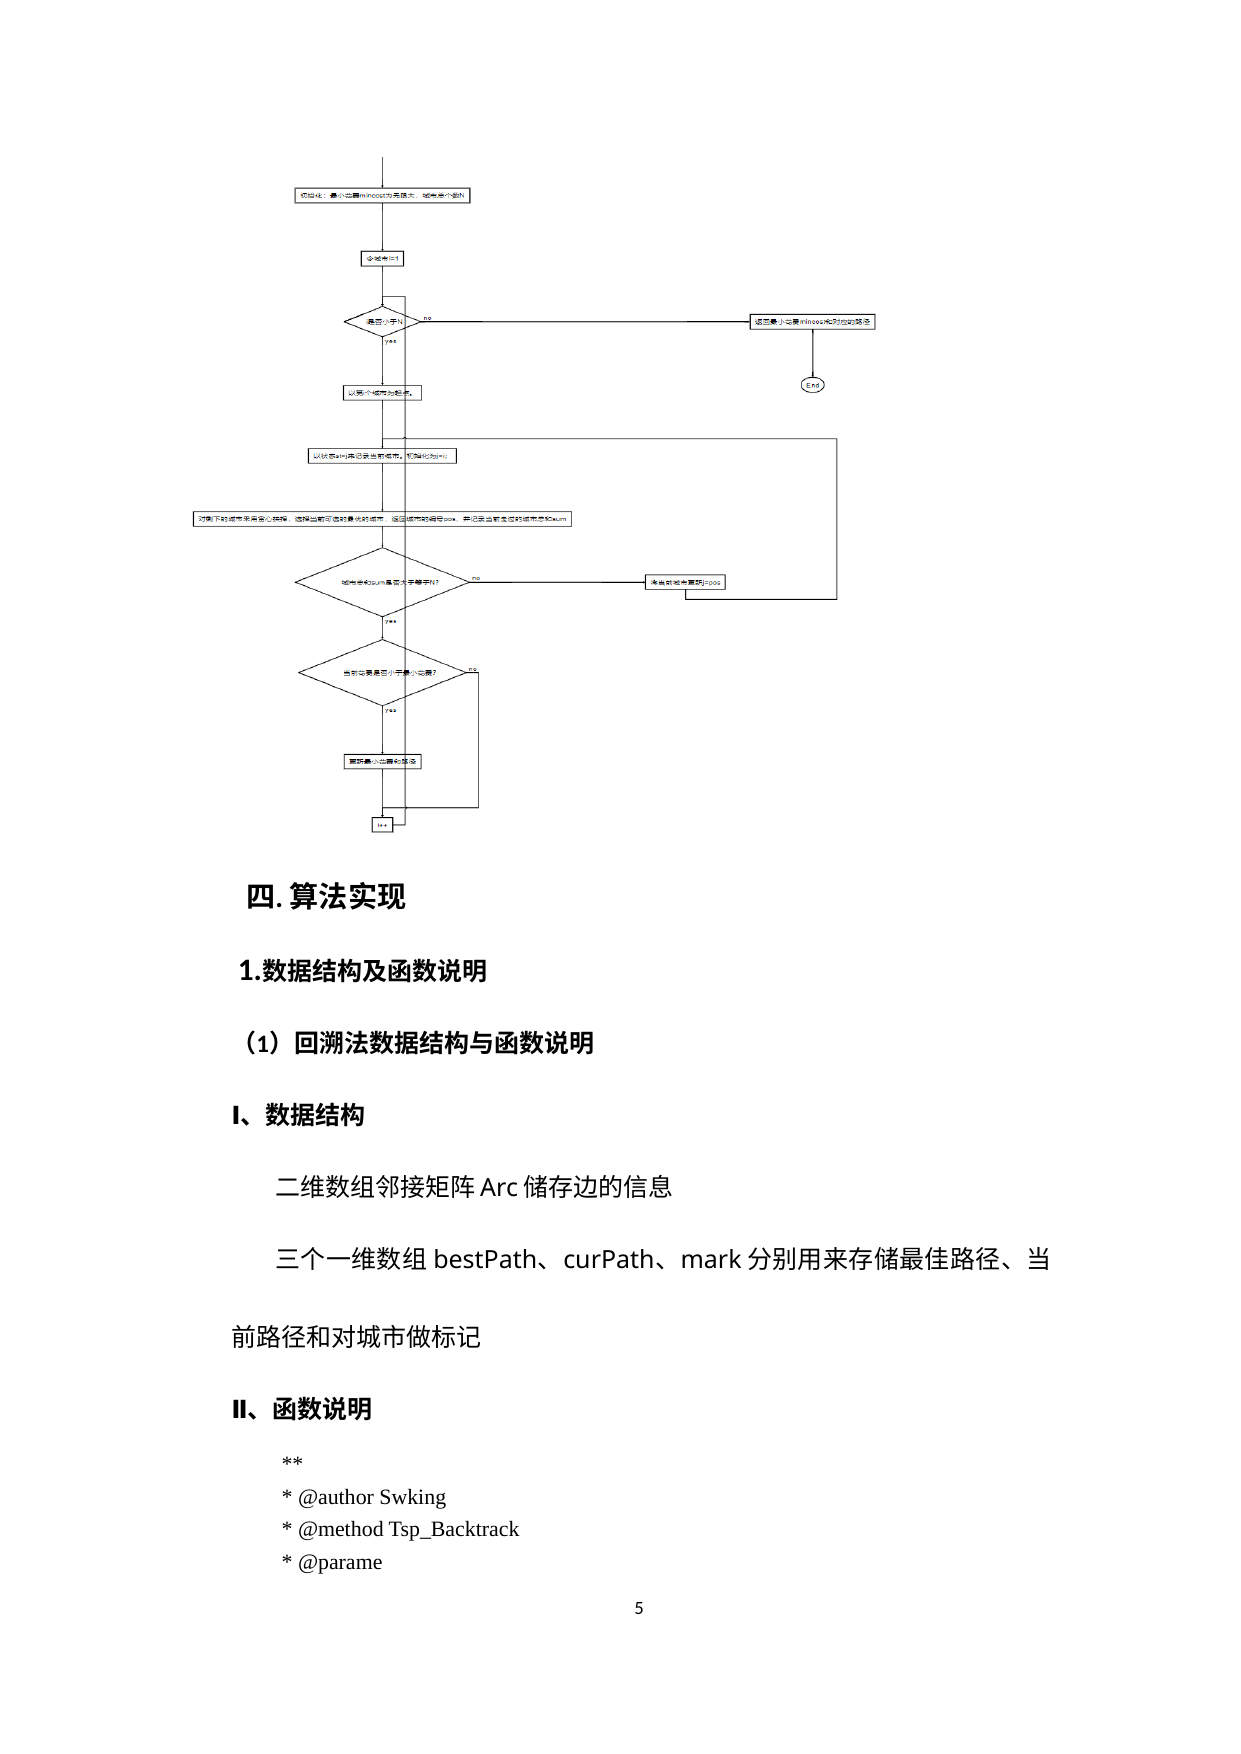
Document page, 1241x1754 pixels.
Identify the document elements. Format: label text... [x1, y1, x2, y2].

list 二维数组邻接矩阵Arc储存边的信息 [231, 1153, 1053, 1218]
list Ⅰ、数据结构 [187, 1081, 1053, 1146]
list Ⅱ、函数说明 [187, 1375, 1053, 1440]
picture [187, 157, 890, 837]
text * @author Swking [238, 1480, 1053, 1513]
text 四. 算法实现 [187, 863, 1053, 928]
text * @method Tsp_Backtrack [238, 1513, 1053, 1545]
list （1）回溯法数据结构与函数说明 [187, 1009, 1053, 1074]
list 数据结构及函数说明 [187, 936, 1053, 1001]
text ** [238, 1448, 1053, 1480]
list 三个一维数组bestPath、curPath、mark分别用来存储最佳路径、当前路径和对城市做标记 [231, 1225, 1053, 1368]
text * @parame [238, 1545, 1053, 1578]
